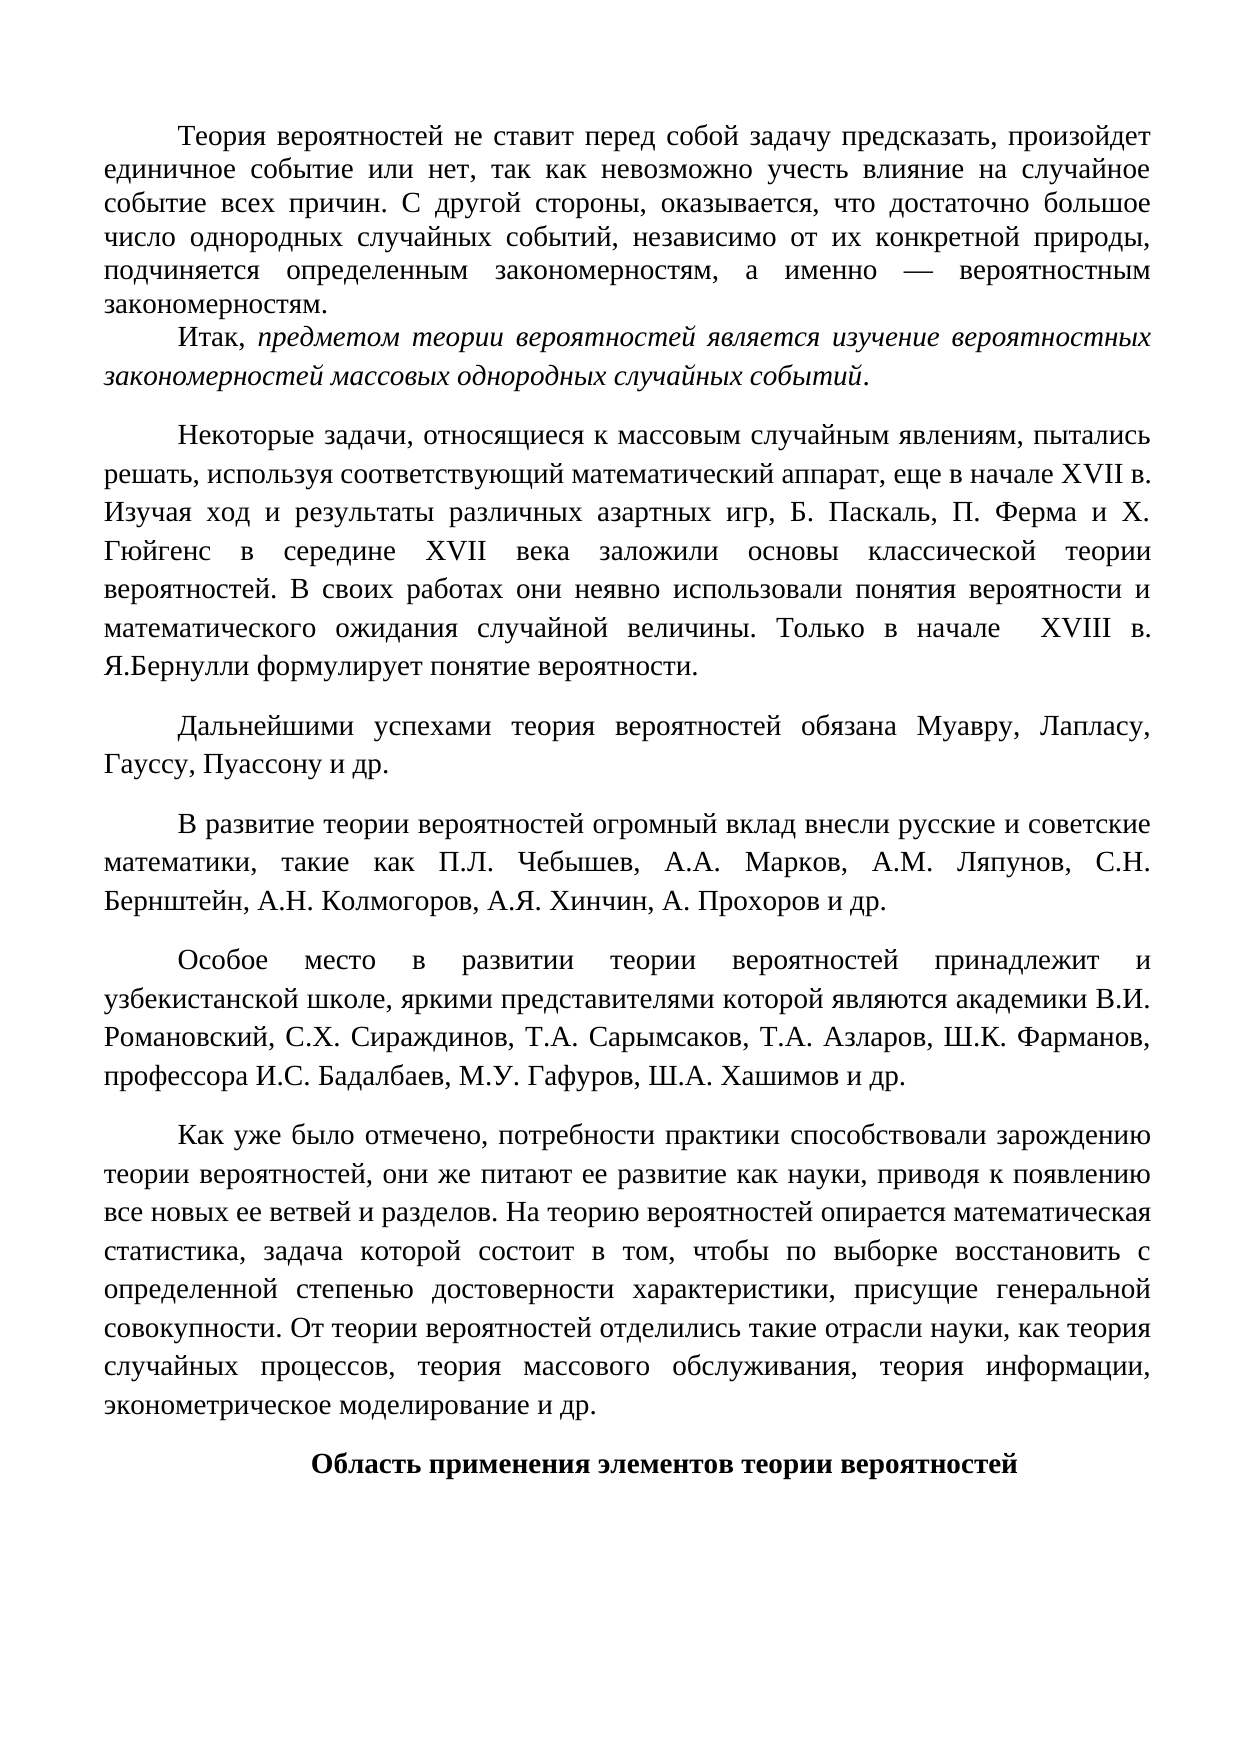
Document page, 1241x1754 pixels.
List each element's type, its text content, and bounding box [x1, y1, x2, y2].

text Область применения элементов теории вероятностей [103, 1446, 1152, 1480]
text Как уже было отмечено, потребности практики способствовали зарождению теории вероятностей, они же питают ее развитие как науки, приводя к появлению все новых ее ветвей и разделов. На теорию вероятностей опирается математическая статистика, задача которой состоит в том, чтобы по выборке восстановить с определенной степенью достоверности характеристики, присущие генеральной совокупности. От теории вероятностей отделились такие отрасли науки, как теория случайных процессов, теория массового обслуживания, теория информации, эконометрическое моделирование и др. [103, 1117, 1152, 1421]
text Особое место в развитии теории вероятностей принадлежит и узбекистанской школе, яркими представителями которой являются академики В.И. Романовский, С.Х. Сираждинов, Т.А. Сарымсаков, Т.А. Азларов, Ш.К. Фарманов, профессора И.С. Бадалбаев, М.У. Гафуров, Ш.А. Хашимов и др. [103, 942, 1152, 1091]
text В развитие теории вероятностей огромный вклад внесли русские и советские математики, такие как П.Л. Чебышев, А.А. Марков, А.М. Ляпунов, С.Н. Бернштейн, А.Н. Колмогоров, А.Я. Хинчин, А. Прохоров и др. [103, 806, 1152, 916]
text Итак, предметом теории вероятностей является изучение вероятностных закономерностей массовых однородных случайных событий. [103, 319, 1152, 391]
text Дальнейшими успехами теория вероятностей обязана Муавру, Лапласу, Гауссу, Пуассону и др. [103, 708, 1152, 780]
text Некоторые задачи, относящиеся к массовым случайным явлениям, пытались решать, используя соответствующий математический аппарат, еще в начале ХVII в. Изучая ход и результаты различных азартных игр, Б. Паскаль, П. Ферма и Х. Гюйгенс в середине XVII века заложили основы классической теории вероятностей. В своих работах они неявно использовали понятия вероятности и математического ожидания случайной величины. Только в начале XVIII в. Я.Бернулли формулирует понятие вероятности. [103, 417, 1152, 682]
text Теория вероятностей не ставит перед собой задачу предсказать, произойдет единичное событие или нет, так как невозможно учесть влияние на случайное событие всех причин. С другой стороны, оказывается, что достаточно большое число однородных случайных событий, независимо от их конкретной природы, подчиняется определенным закономерностям, а именно — вероятностным закономерностям. [103, 118, 1152, 319]
